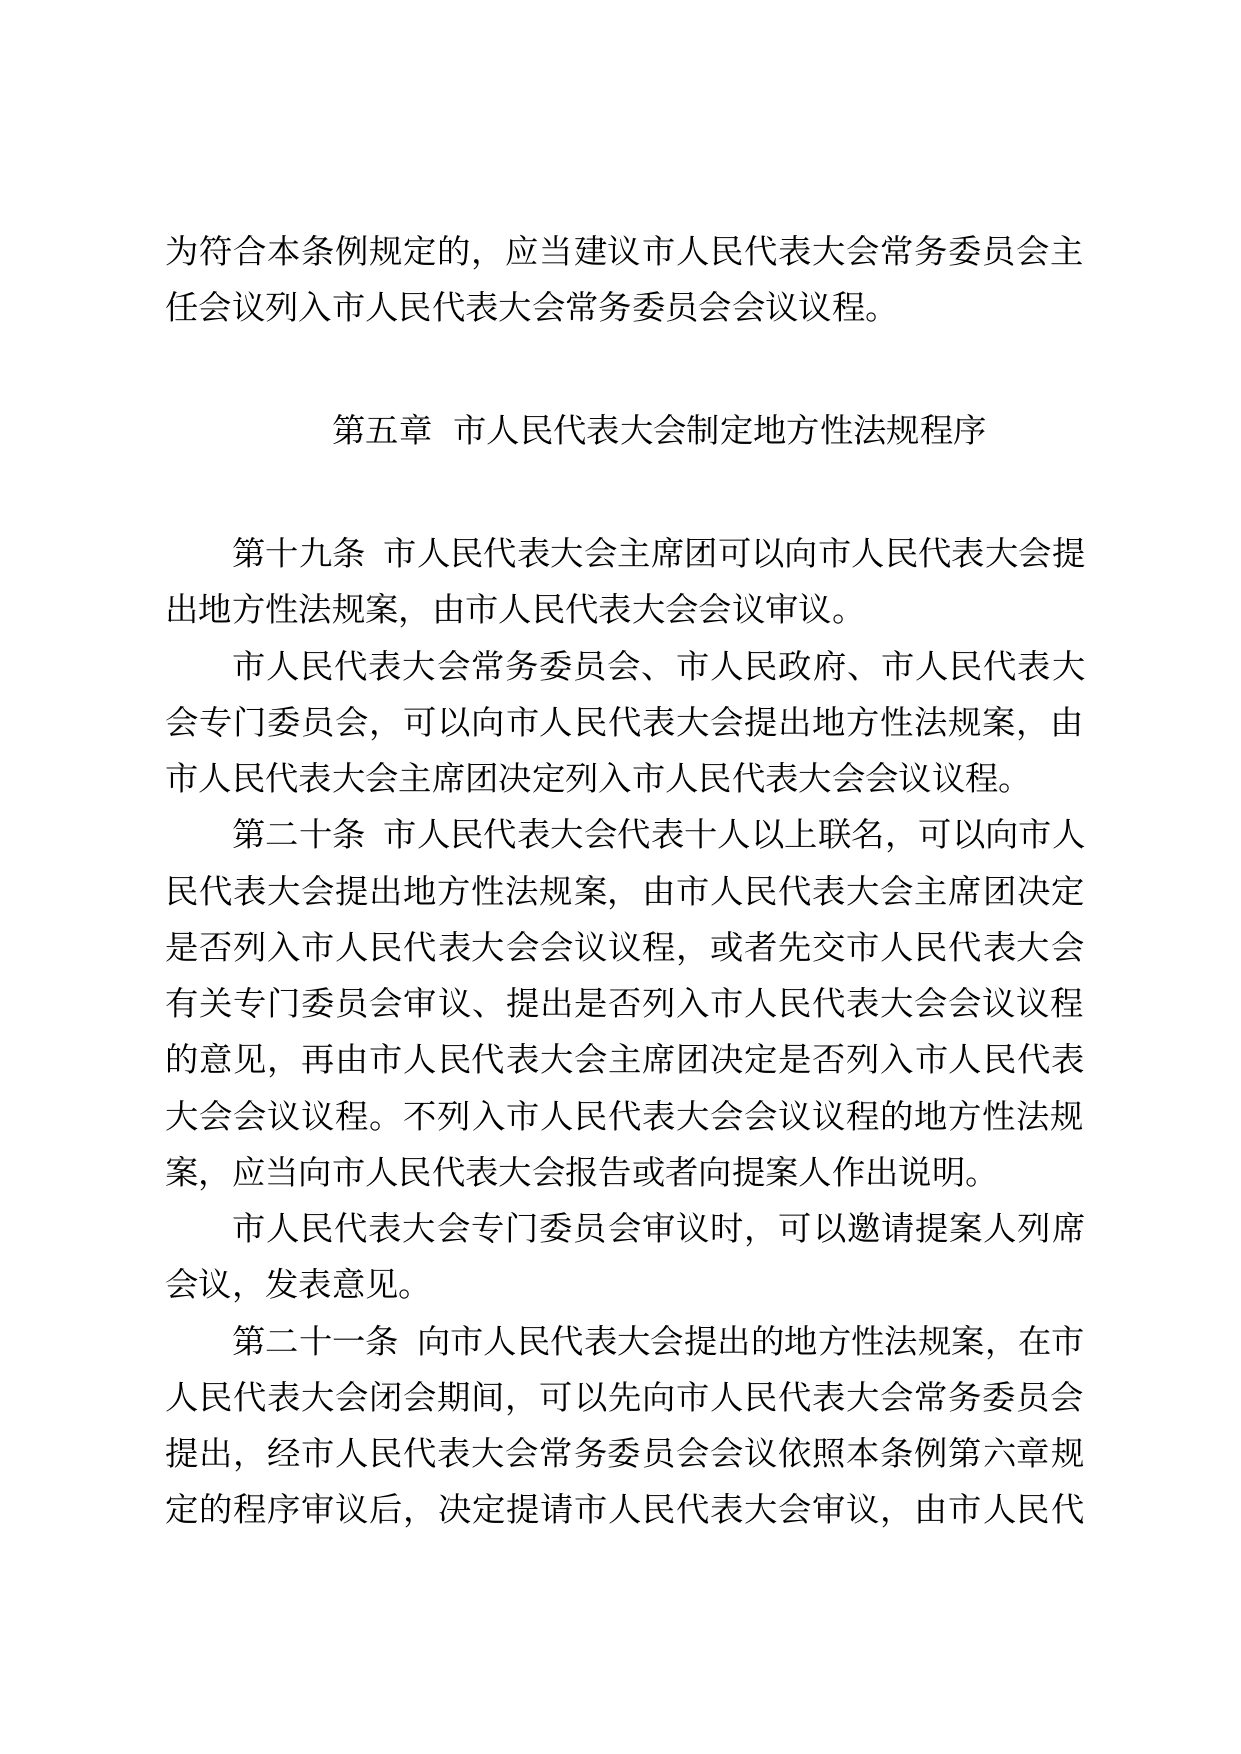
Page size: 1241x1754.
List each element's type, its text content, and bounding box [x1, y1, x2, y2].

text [165, 1308, 1087, 1533]
text 市人民代表大会专门委员会审议时，可以邀请提案人列席会议，发表意见。 [165, 1196, 1087, 1308]
list 市人民代表大会制定地方性法规程序 [232, 398, 1087, 454]
text 市人民代表大会常务委员会、市人民政府、市人民代表大会专门委员会，可以向市人民代表大会提出地方性法规案，由市人民代表大会主席团决定列入市人民代表大会会议议程。 [165, 633, 1087, 802]
text 第十九条 市人民代表大会主席团可以向市人民代表大会提出地方性法规案，由市人民代表大会会议审议。 [165, 521, 1087, 633]
text 第二十条 市人民代表大会代表十人以上联名，可以向市人民代表大会提出地方性法规案，由市人民代表大会主席团决定是否列入市人民代表大会会议议程，或者先交市人民代表大会有关专门委员会审议、提出是否列入市人民代表大会会议议程的意见，再由市人民代表大会主席团决定是否列入市人民代表大会会议议程。不列入市人民代表大会会议议程的地方性法规案，应当向市人民代表大会报告或者向提案人作出说明。 [165, 802, 1087, 1196]
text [165, 218, 1087, 331]
